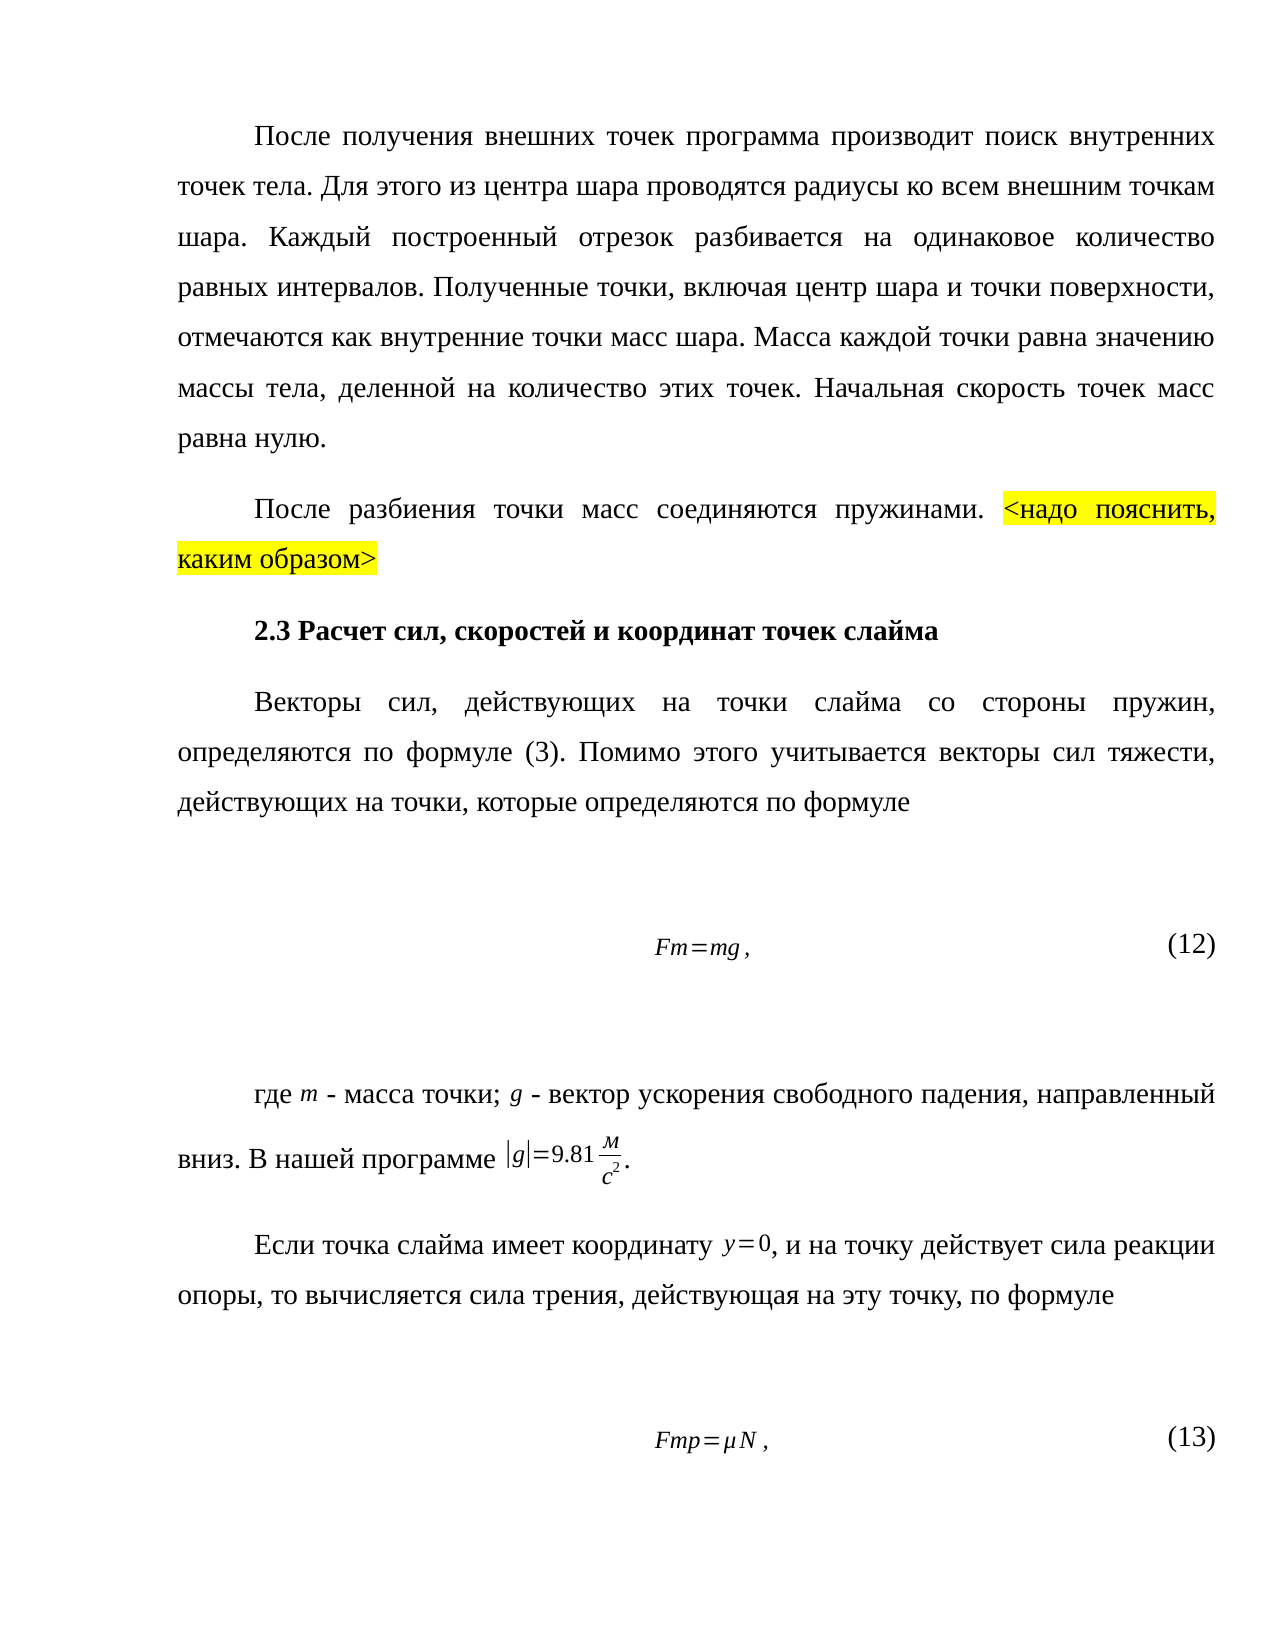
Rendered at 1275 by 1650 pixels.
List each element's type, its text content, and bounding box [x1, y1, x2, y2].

list После получения внешних точек программа производит поиск внутренних точек тела. Для этого из центра шара проводятся радиусы ко всем внешним точкам шара. Каждый построенный отрезок разбивается на одинаковое количество равных интервалов. Полученные точки, включая центр шара и точки поверхности, отмечаются как внутренние точки масс шара. Масса каждой точки равна значению массы тела, деленной на количество этих точек. Начальная скорость точек масс равна нулю. [177, 118, 1216, 453]
list Если точка слайма имеет координату , и на точку действует сила реакции опоры, то вычисляется сила трения, действующая на эту точку, по формуле [177, 1227, 1216, 1311]
list (12) [177, 927, 1216, 968]
list (13) [177, 1419, 1216, 1461]
list После разбиения точки масс соединяются пружинами. <надо пояснить, каким образом> [177, 491, 1216, 575]
list где - масса точки; - вектор ускорения свободного падения, направленный вниз. В нашей программе . [177, 1077, 1216, 1189]
subtitle 2.3 Расчет сил, скоростей и координат точек слайма [177, 613, 1216, 646]
list Векторы сил, действующих на точки слайма со стороны пружин, определяются по формуле (3). Помимо этого учитывается векторы сил тяжести, действующих на точки, которые определяются по формуле [177, 684, 1216, 818]
